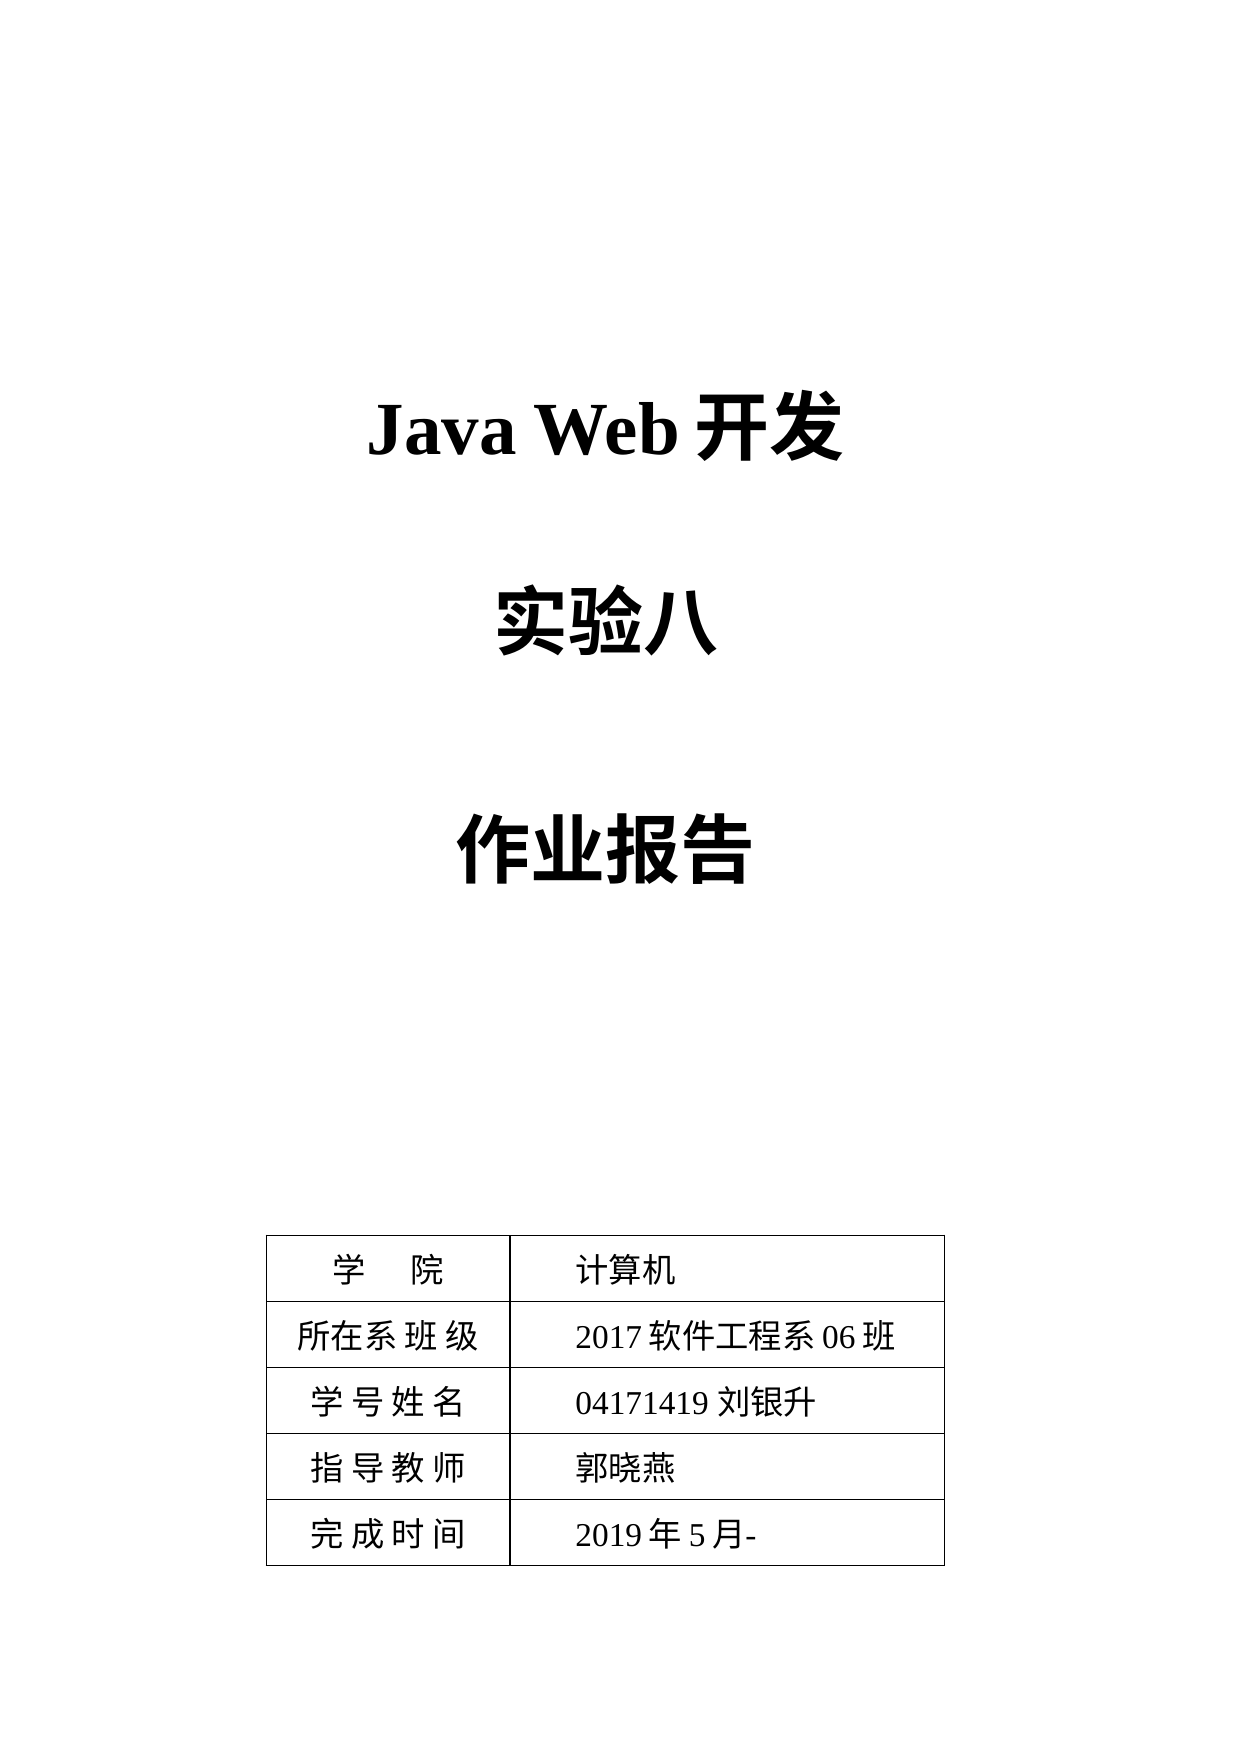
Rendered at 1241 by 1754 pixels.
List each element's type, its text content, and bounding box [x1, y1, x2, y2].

table_header 学 院 [267, 1236, 509, 1301]
text 实验八 [118, 552, 1093, 682]
table_cell 学 号 姓 名 [267, 1368, 509, 1433]
table_cell 04171419 刘银升 [511, 1368, 944, 1433]
table_cell 郭晓燕 [511, 1434, 944, 1499]
table_cell 指 导 教 师 [267, 1434, 509, 1499]
table_cell 2019年5月- [511, 1500, 944, 1565]
text Java Web开发 [118, 357, 1093, 487]
table_cell 所在系 班 级 [267, 1302, 509, 1367]
table_cell 2017软件工程系06班 [511, 1302, 944, 1367]
table_header 计算机 [511, 1236, 944, 1301]
table_cell 完 成 时 间 [267, 1500, 509, 1565]
text 作业报告 [118, 779, 1093, 909]
